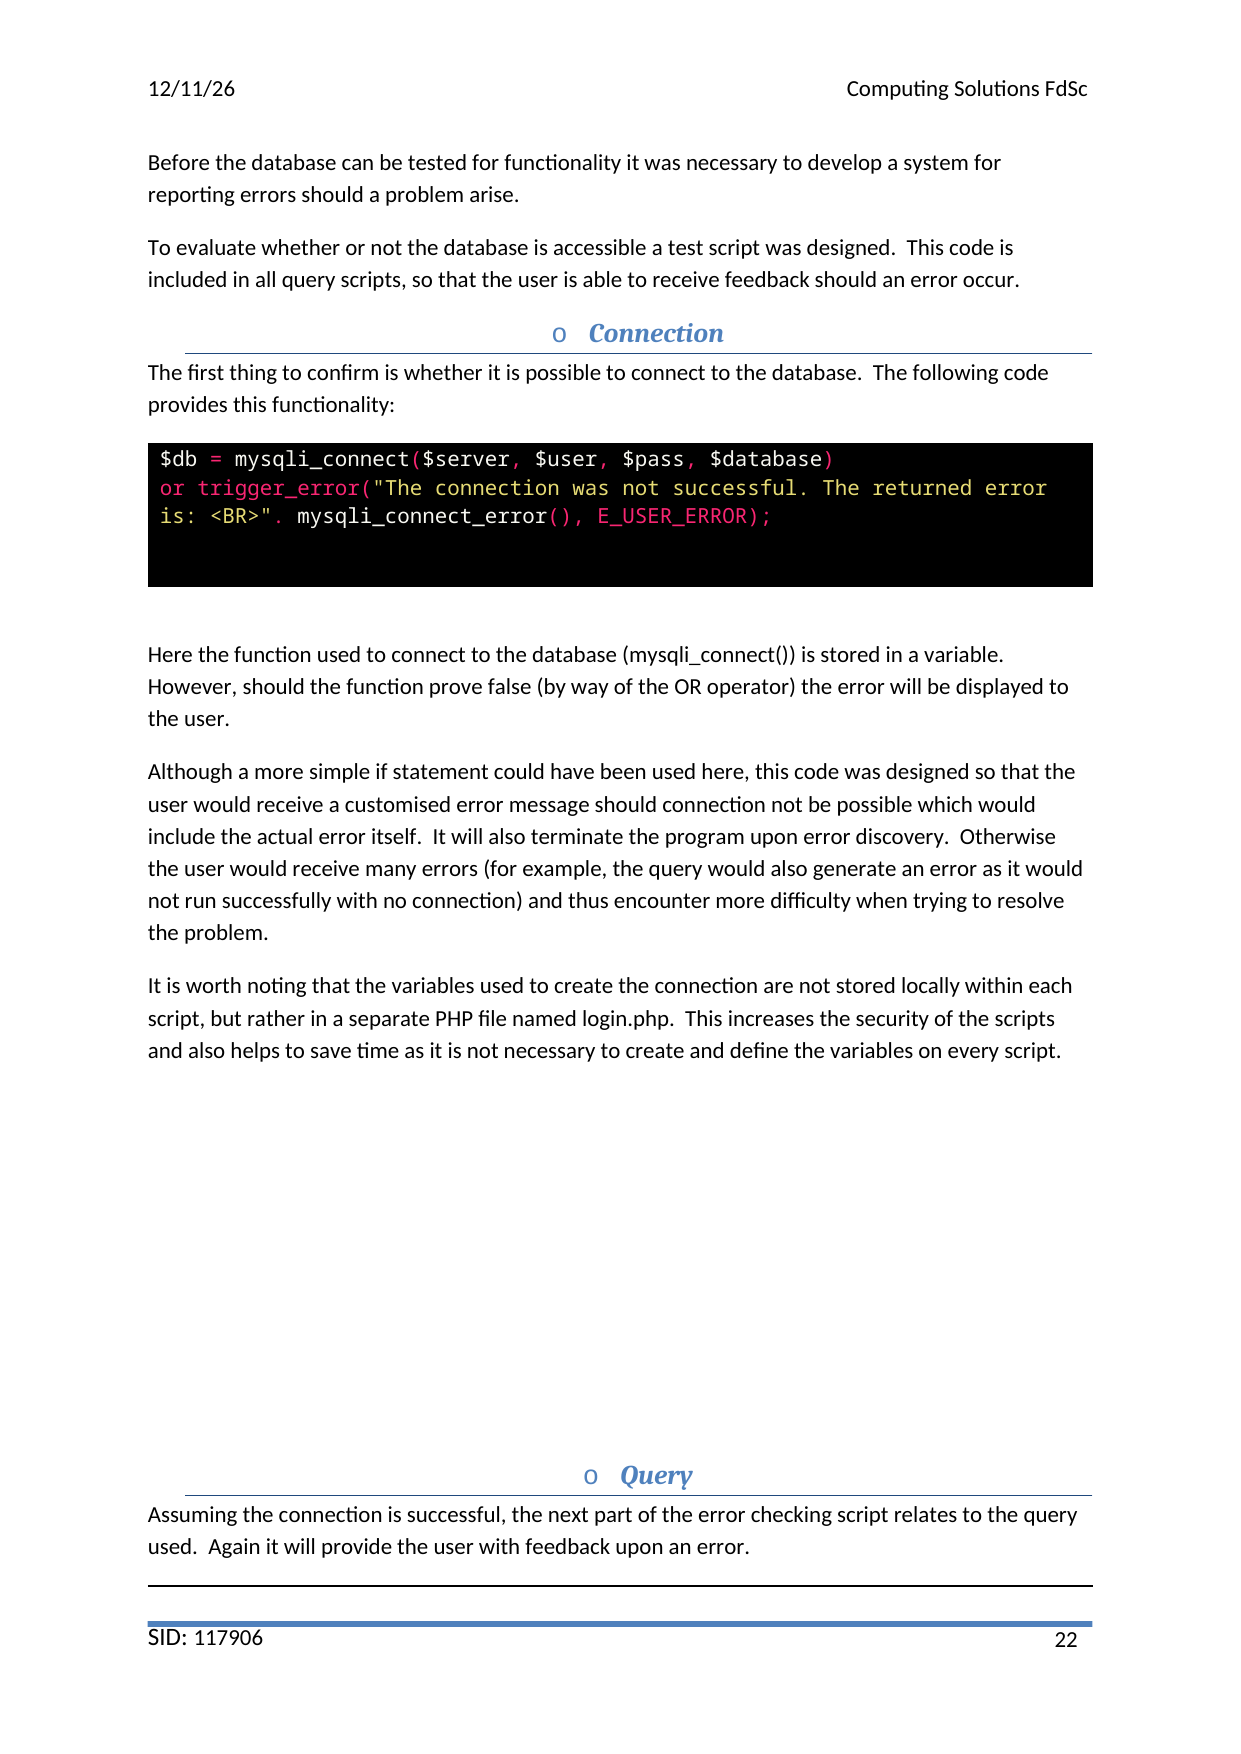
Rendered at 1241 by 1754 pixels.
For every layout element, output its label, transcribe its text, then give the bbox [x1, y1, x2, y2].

table_header $db = mysqli_connect($server, $user, $pass, $database) or trigger_error("The connection was not successful. The returned error is: <BR>". mysqli_connect_error(), E_USER_ERROR); [149, 444, 1092, 586]
text Here the function used to connect to the database (mysqli_connect()) is stored in a variable. However, should the function prove false (by way of the OR operator) the error will be displayed to the user. [148, 640, 1092, 732]
subtitle Connection [185, 318, 1092, 353]
text Although a more simple if statement could have been used here, this code was designed so that the user would receive a customised error message should connection not be possible which would include the actual error itself. It will also terminate the program upon error discovery. Otherwise the user would receive many errors (for example, the query would also generate an error as it would not run successfully with no connection) and thus encounter more difficulty when trying to resolve the problem. [148, 757, 1092, 946]
text To evaluate whether or not the database is accessible a test script was designed. This code is included in all query scripts, so that the user is able to receive feedback should an error occur. [148, 233, 1092, 293]
text Assuming the connection is successful, the next part of the error checking script relates to the query used. Again it will provide the user with feedback upon an error. [148, 1500, 1092, 1560]
subtitle Query [185, 1460, 1092, 1495]
text The first thing to confirm is whether it is possible to connect to the database. The following code provides this functionality: [148, 358, 1092, 418]
text It is worth noting that the variables used to create the connection are not stored locally within each script, but rather in a separate PHP file named login.php. This increases the security of the scripts and also helps to save time as it is not necessary to create and define the variables on every script. [148, 971, 1092, 1064]
text Before the database can be tested for functionality it was necessary to develop a system for reporting errors should a problem arise. [148, 148, 1092, 208]
